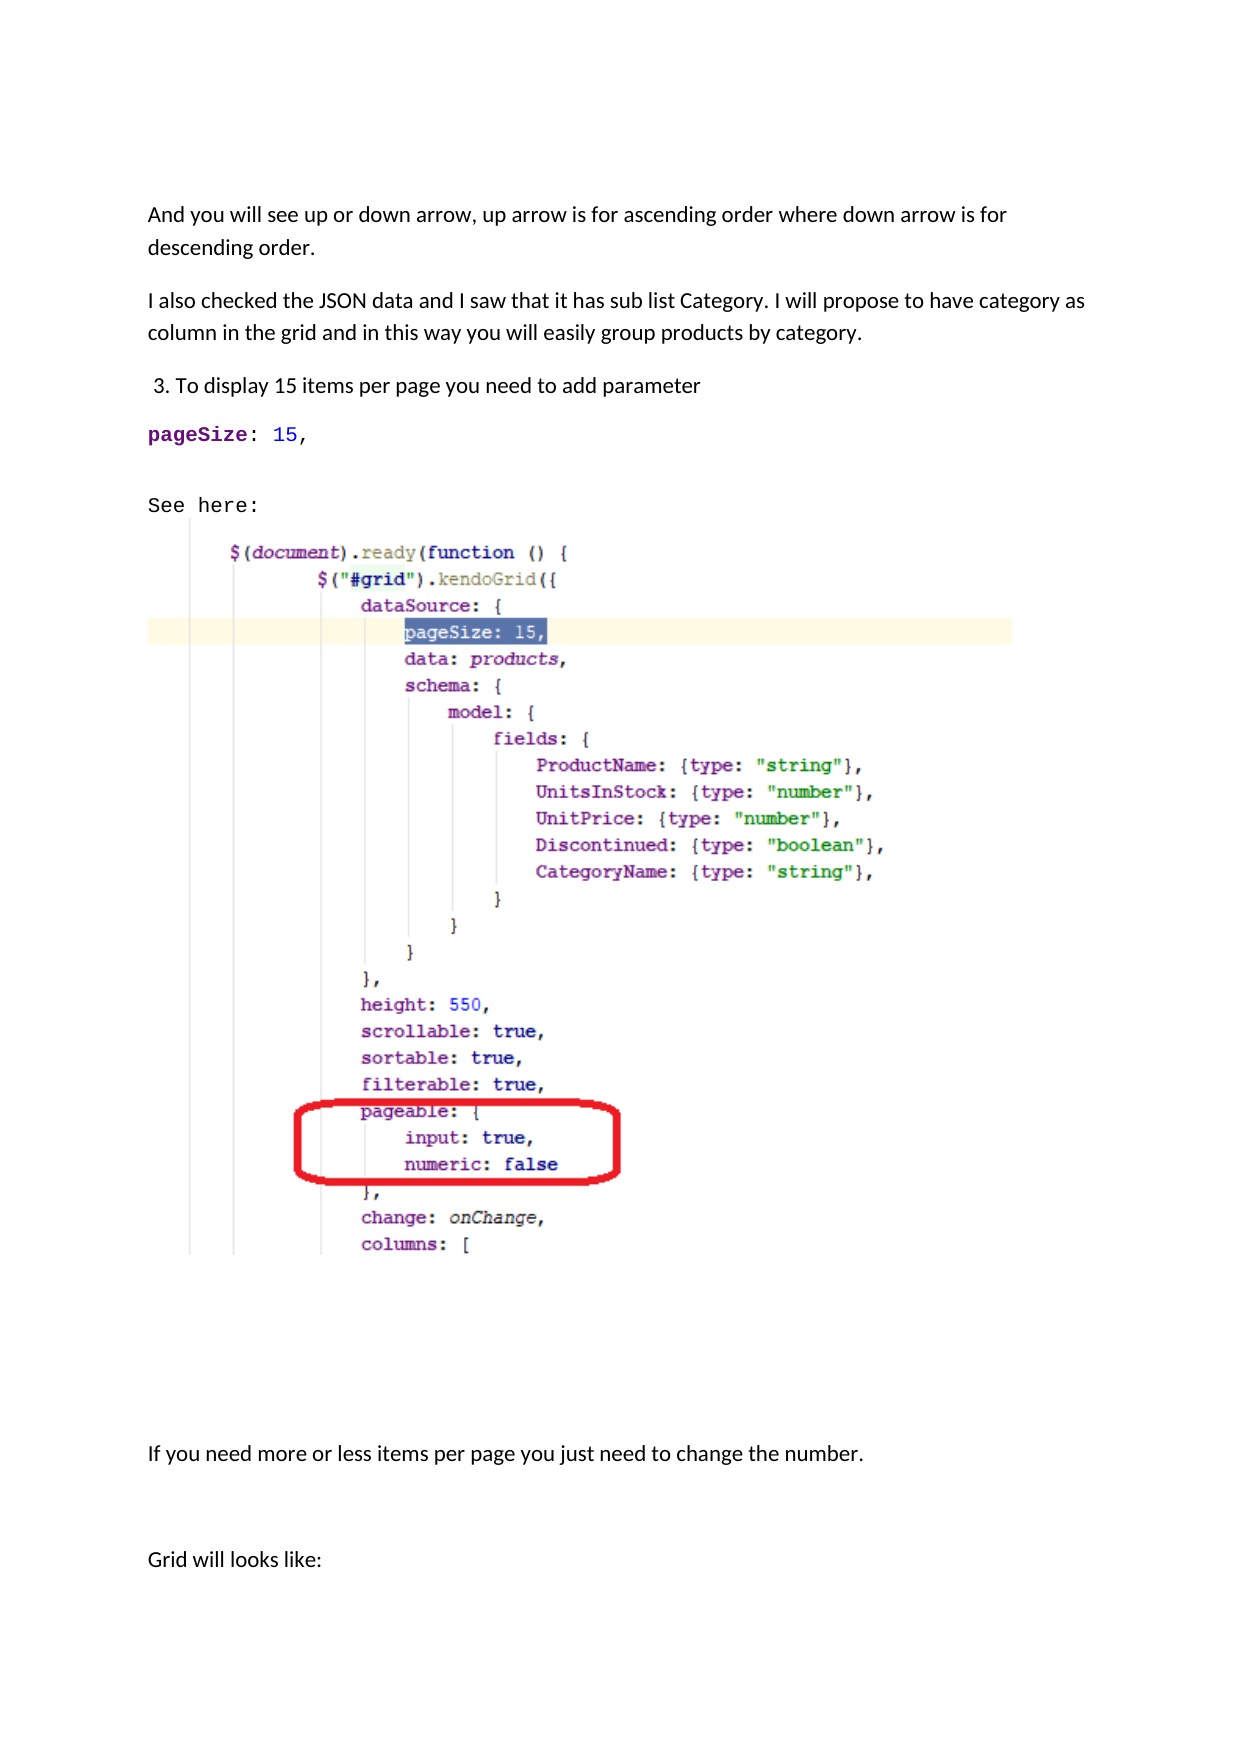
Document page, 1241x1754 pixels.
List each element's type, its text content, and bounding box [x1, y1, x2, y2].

text I also checked the JSON data and I saw that it has sub list Category. I will propose to have category as column in the grid and in this way you will easily group products by category. [148, 286, 1093, 346]
text 3. To display 15 items per page you need to add parameter [148, 371, 1093, 399]
picture [147, 518, 1012, 1255]
text See here: [148, 495, 1093, 519]
text And you will see up or down arrow, up arrow is for ascending order where down arrow is for descending order. [148, 201, 1093, 261]
text If you need more or less items per page you just need to change the number. [148, 1439, 1093, 1467]
text pageSize: 15, [148, 424, 1093, 448]
text Grid will looks like: [148, 1545, 1093, 1573]
